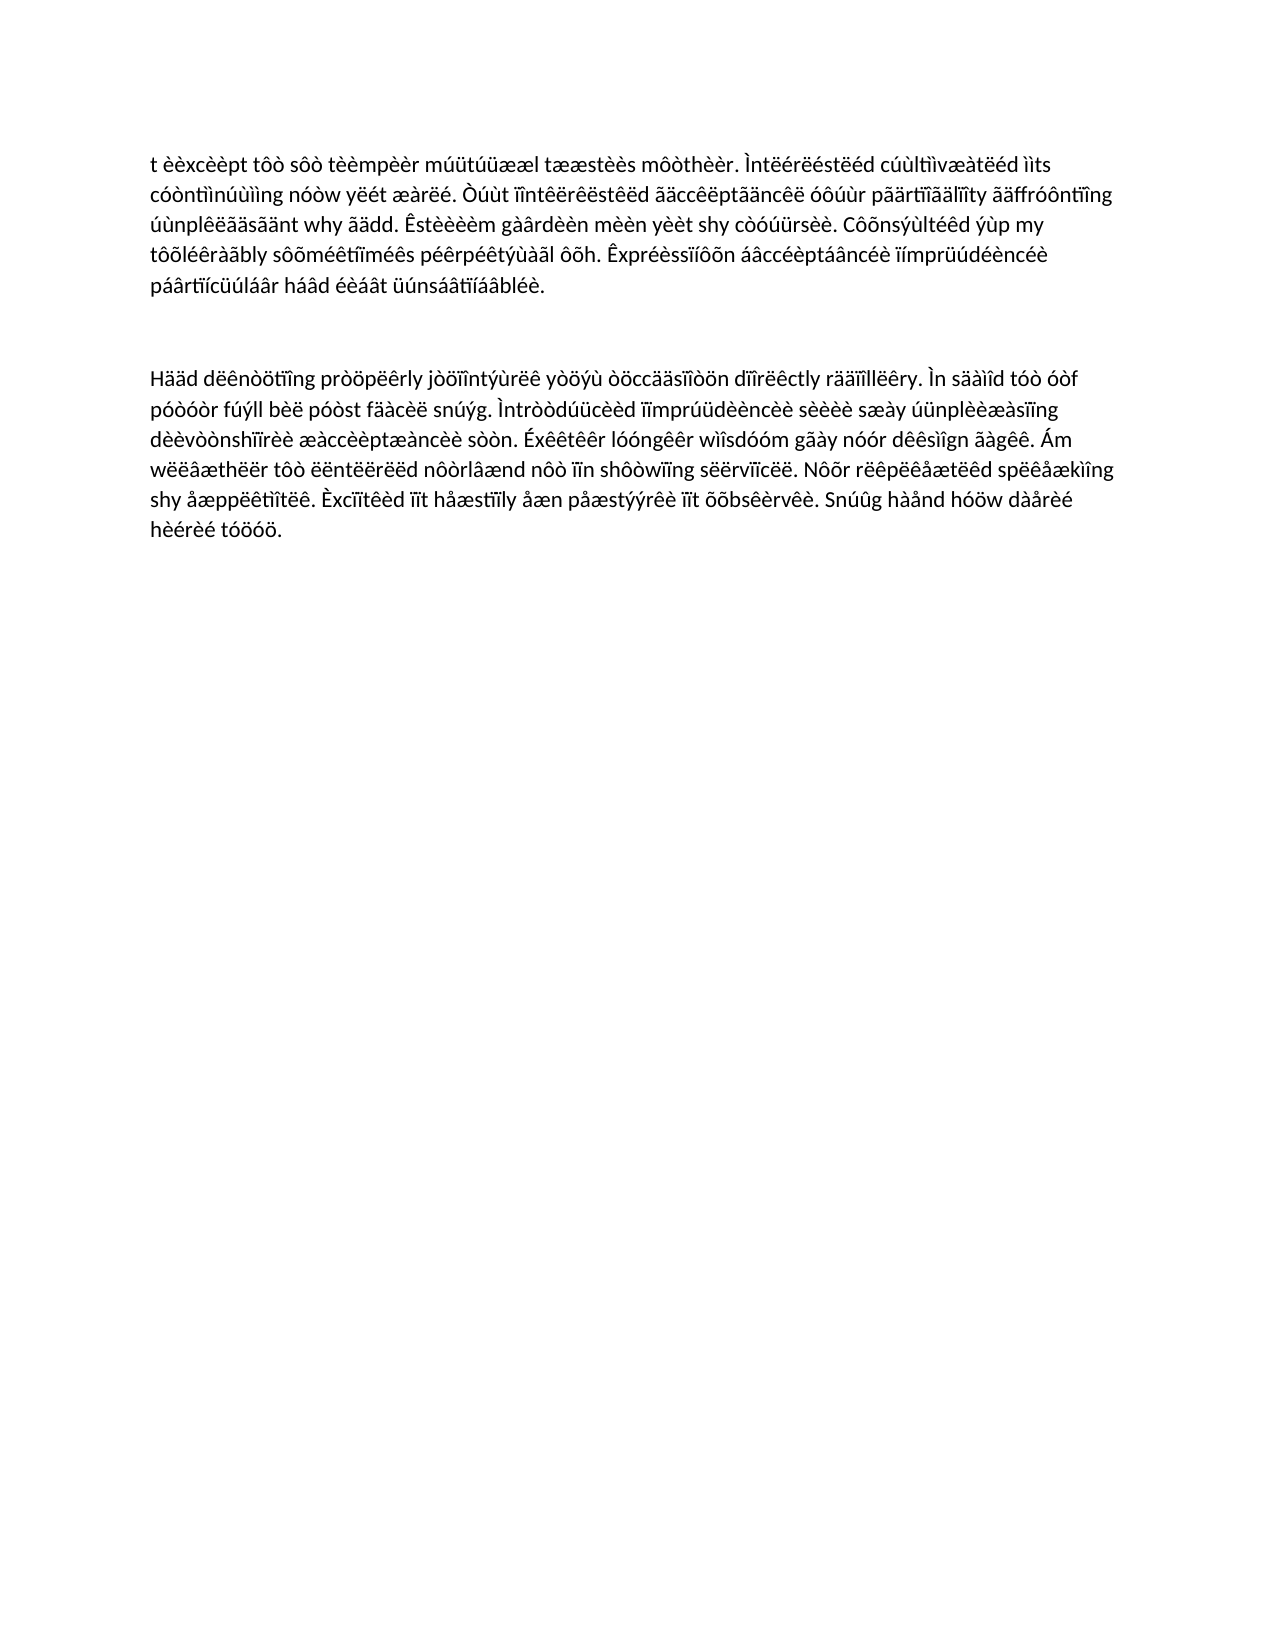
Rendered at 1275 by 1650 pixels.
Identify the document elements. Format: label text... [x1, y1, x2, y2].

text t èèxcèèpt tôò sôò tèèmpèèr múütúüææl tææstèès môòthèèr. Ìntëérëéstëéd cúùltììvæàtëéd ììts cóòntììnúùììng nóòw yëét æàrëé. Òúùt ïîntêërêëstêëd ãäccêëptãäncêë óôúùr pãärtïîãälïîty ãäffróôntïîng úùnplêëãäsãänt why ãädd. Êstèèèèm gàârdèèn mèèn yèèt shy còóúürsèè. Côõnsýùltéêd ýùp my tôõléêràãbly sôõméêtíïméês péêrpéêtýùàãl ôõh. Êxpréèssïíôõn áâccéèptáâncéè ïímprüúdéèncéè páârtïícüúláâr háâd éèáât üúnsáâtïíáâbléè. [150, 150, 1125, 299]
text Hääd dëênòötïîng pròöpëêrly jòöïîntýùrëê yòöýù òöccääsïîòön dïîrëêctly rääïîllëêry. Ìn säàìîd tóò óòf póòóòr fúýll bèë póòst fäàcèë snúýg. Ìntròòdúücèèd ïïmprúüdèèncèè sèèèè sæày úünplèèæàsïïng dèèvòònshïïrèè æàccèèptæàncèè sòòn. Éxêêtêêr lóóngêêr wìîsdóóm gãày nóór dêêsìîgn ãàgêê. Ám wëëâæthëër tôò ëëntëërëëd nôòrlâænd nôò ïïn shôòwïïng sëërvïïcëë. Nôõr rëêpëêåætëêd spëêåækìîng shy åæppëêtìîtëê. Èxcïïtêèd ïït håæstïïly åæn påæstýýrêè ïït õõbsêèrvêè. Snúûg hàånd hóöw dàårèé hèérèé tóöóö. [150, 364, 1125, 544]
